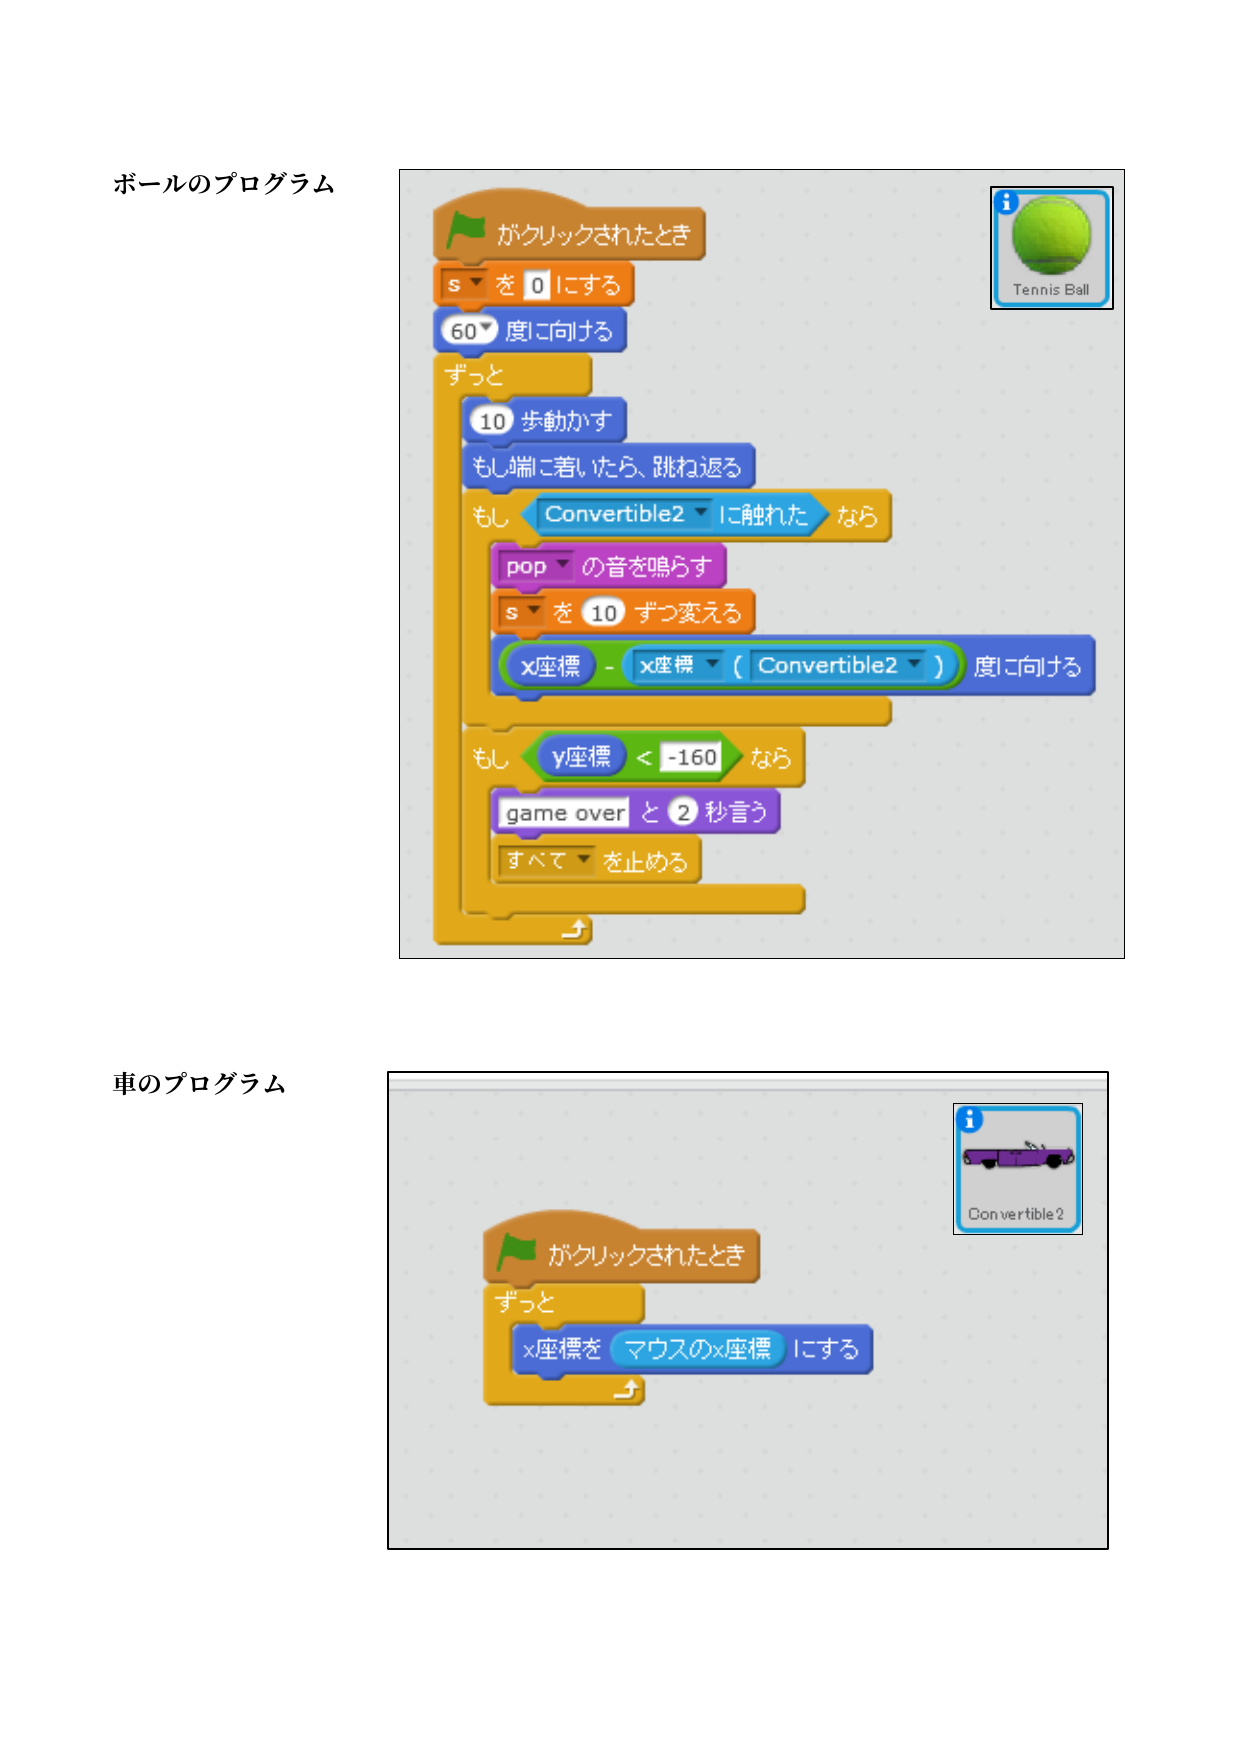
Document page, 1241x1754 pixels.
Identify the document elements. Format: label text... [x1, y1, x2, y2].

picture [389, 1073, 1107, 1548]
text ボールのプログラム [112, 164, 1128, 202]
text 車のプログラム [112, 1064, 1128, 1102]
picture [400, 170, 1124, 958]
